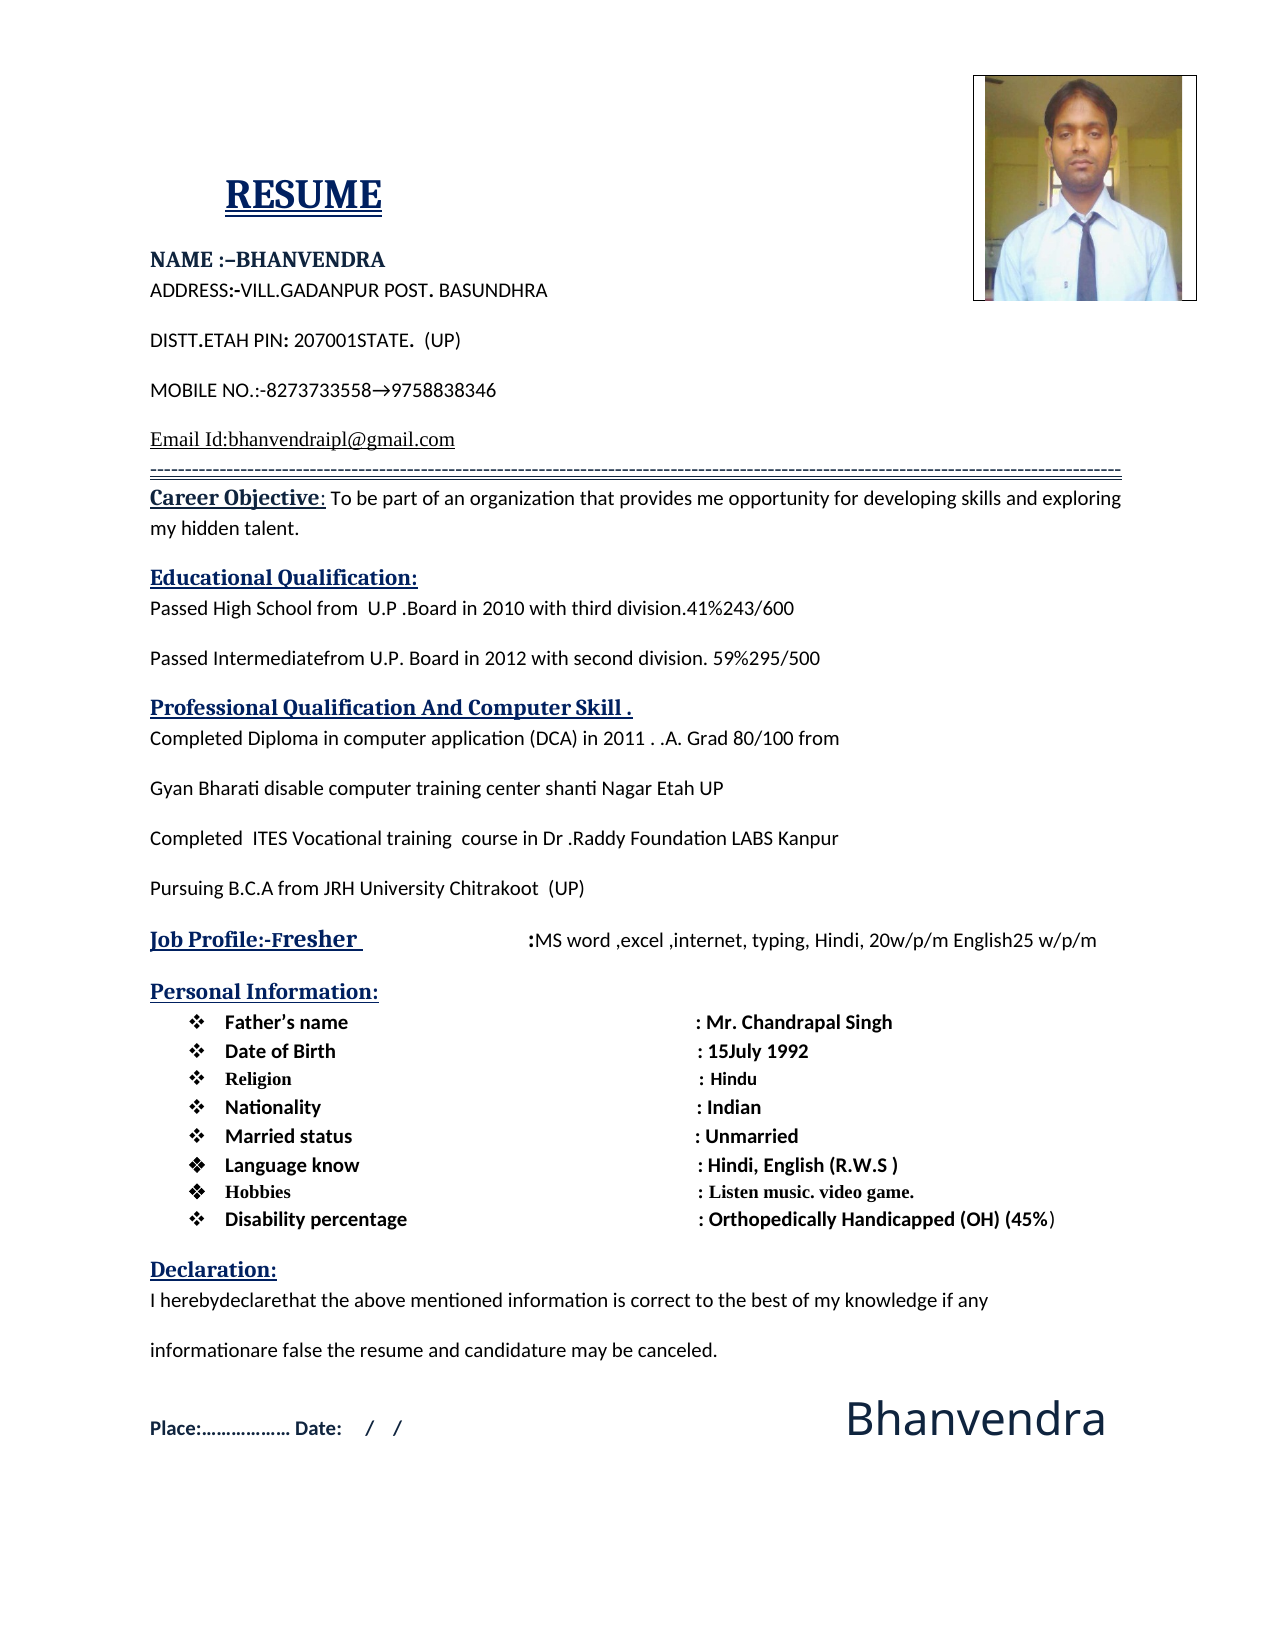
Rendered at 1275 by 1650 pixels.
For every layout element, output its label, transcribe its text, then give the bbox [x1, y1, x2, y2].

subtitle RESUME [150, 171, 973, 219]
text Completed ITES Vocational training course in Dr .Raddy Foundation LABS Kanpur [150, 825, 1125, 851]
list Language know : Hindi, English (R.W.S ) [187, 1152, 1125, 1178]
text ADDRESS:-VILL.GADANPUR POST. BASUNDHRA [150, 277, 1125, 302]
list Nationality : Indian [187, 1094, 1125, 1119]
table_header [974, 76, 985, 300]
text informationare false the resume and candidature may be canceled. [150, 1337, 1125, 1362]
subtitle NAME :–BHANVENDRA [150, 247, 973, 273]
text Job Profile:-Fresher :MS word ,excel ,internet, typing, Hindi, 20w/p/m English25 w/p/m [150, 925, 1125, 954]
text Gyan Bharati disable computer training center shanti Nagar Etah UP [150, 775, 1125, 801]
list Date of Birth : 15July 1992 [187, 1038, 1125, 1064]
subtitle Personal Information: [150, 979, 1125, 1005]
picture [985, 76, 1183, 301]
list Hobbies : Listen music. video game. [187, 1181, 1125, 1203]
text Completed Diploma in computer application (DCA) in 2011 . .A. Grad 80/100 from [150, 725, 1125, 751]
list Religion : Hindu [187, 1068, 1125, 1091]
text Passed Intermediatefrom U.P. Board in 2012 with second division. 59%295/500 [150, 645, 1125, 670]
text Place:……………… Date: / / Bhanvendra [150, 1387, 1125, 1449]
list Father’s name : Mr. Chandrapal Singh [187, 1009, 1125, 1035]
text Career Objective: To be part of an organization that provides me opportunity for developing skills and exploring my hidden talent. [150, 485, 1125, 540]
list Disability percentage : Orthopedically Handicapped (OH) (45%) [187, 1207, 1125, 1232]
text MOBILE NO.:-8273733558→9758838346 [150, 377, 1125, 402]
subtitle Educational Qualification: [150, 565, 1125, 591]
table_header [1183, 76, 1196, 300]
text Passed High School from U.P .Board in 2010 with third division.41%243/600 [150, 595, 1125, 620]
list Married status : Unmarried [187, 1123, 1125, 1148]
text Email Id:bhanvendraipl@gmail.com [150, 427, 1125, 451]
subtitle Professional Qualification And Computer Skill . [150, 695, 1125, 721]
text DISTT.ETAH PIN: 207001STATE. (UP) [150, 327, 1125, 352]
text -------------------------------------------------------------------------------------------------------------------------------------------- [150, 456, 1125, 480]
subtitle Declaration: [150, 1257, 1125, 1283]
text Pursuing B.C.A from JRH University Chitrakoot (UP) [150, 875, 1125, 901]
text I herebydeclarethat the above mentioned information is correct to the best of my knowledge if any [150, 1287, 1125, 1312]
